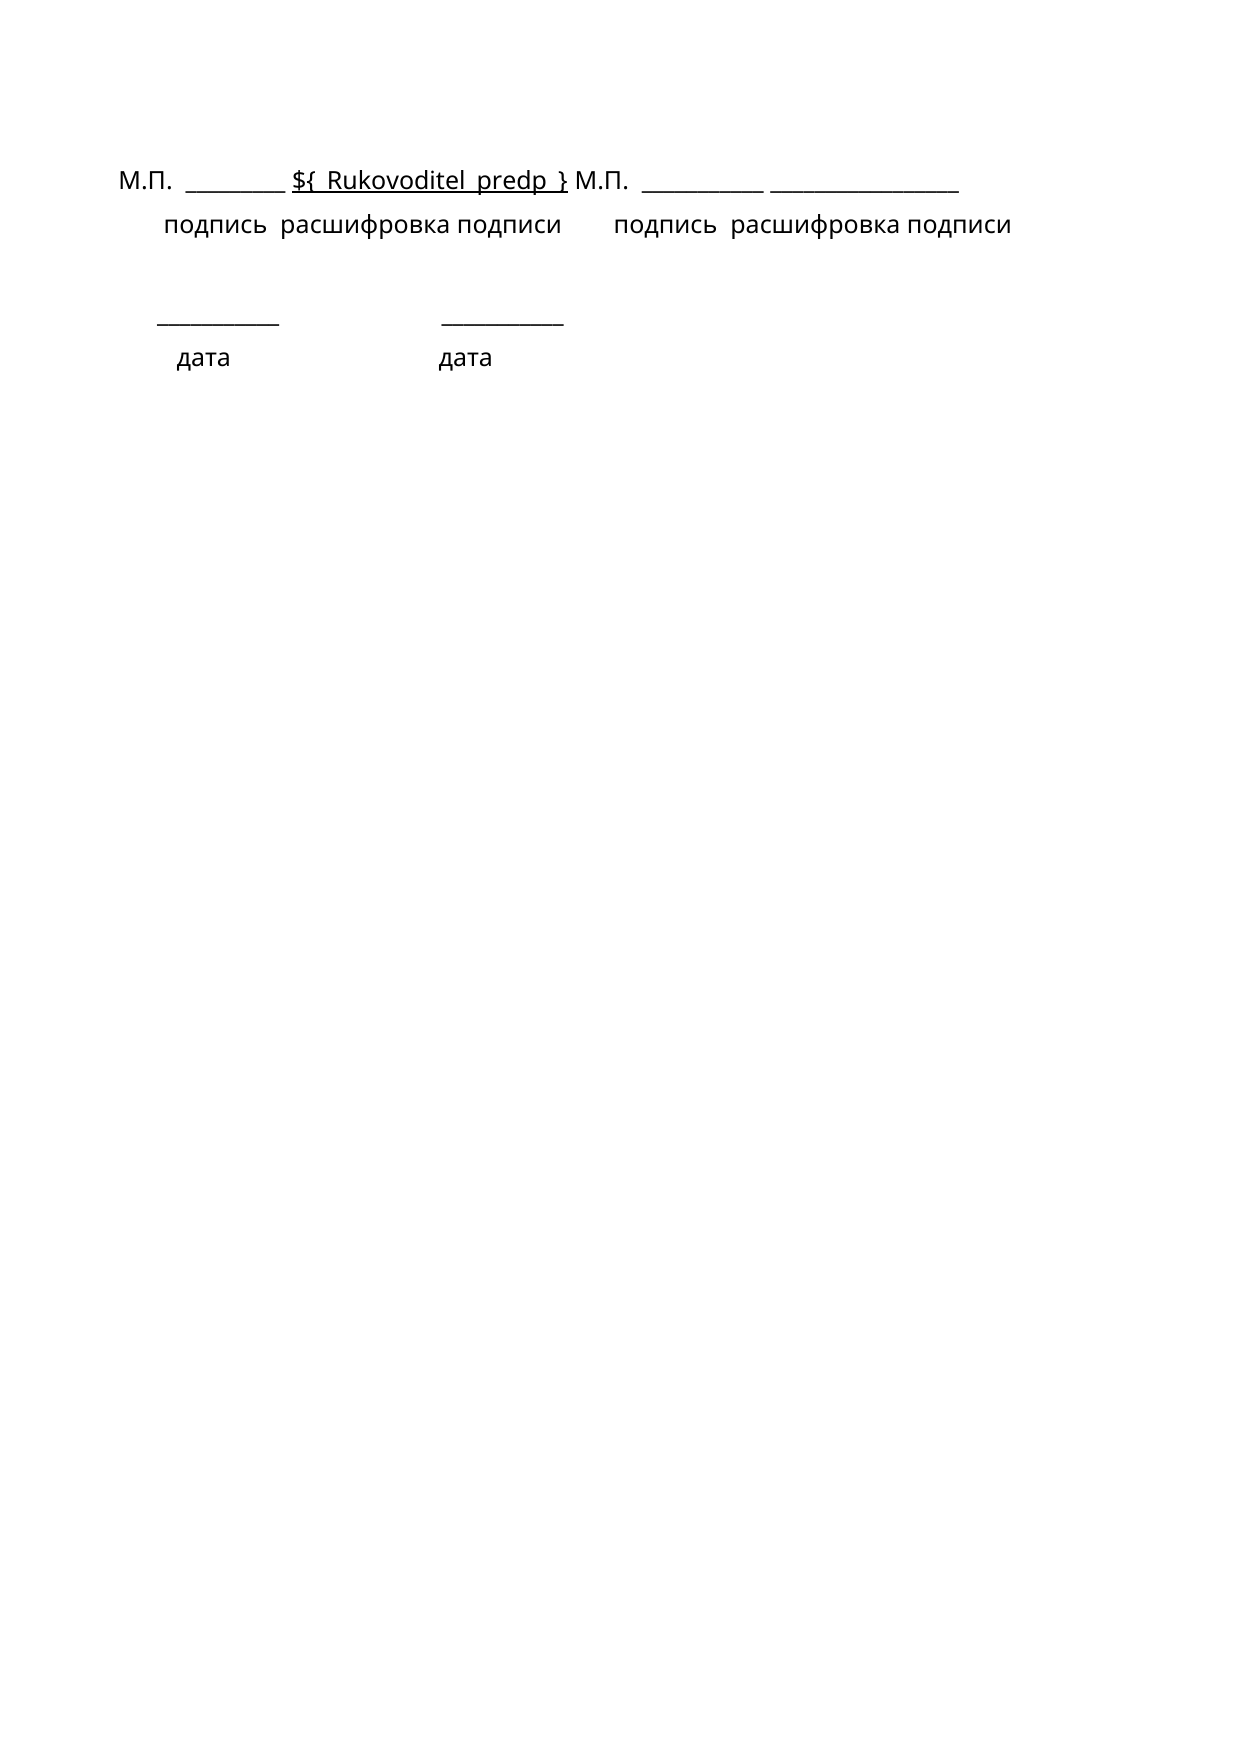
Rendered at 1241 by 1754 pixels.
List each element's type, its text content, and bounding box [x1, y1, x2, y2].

text подпись расшифровка подписи подпись расшифровка подписи [118, 207, 1193, 241]
text М.П. _________ ${_Rukovoditel_predp_} М.П. ___________ _________________ [118, 162, 1193, 196]
text ___________ ___________ [118, 295, 1193, 329]
text дата дата [118, 339, 1193, 373]
